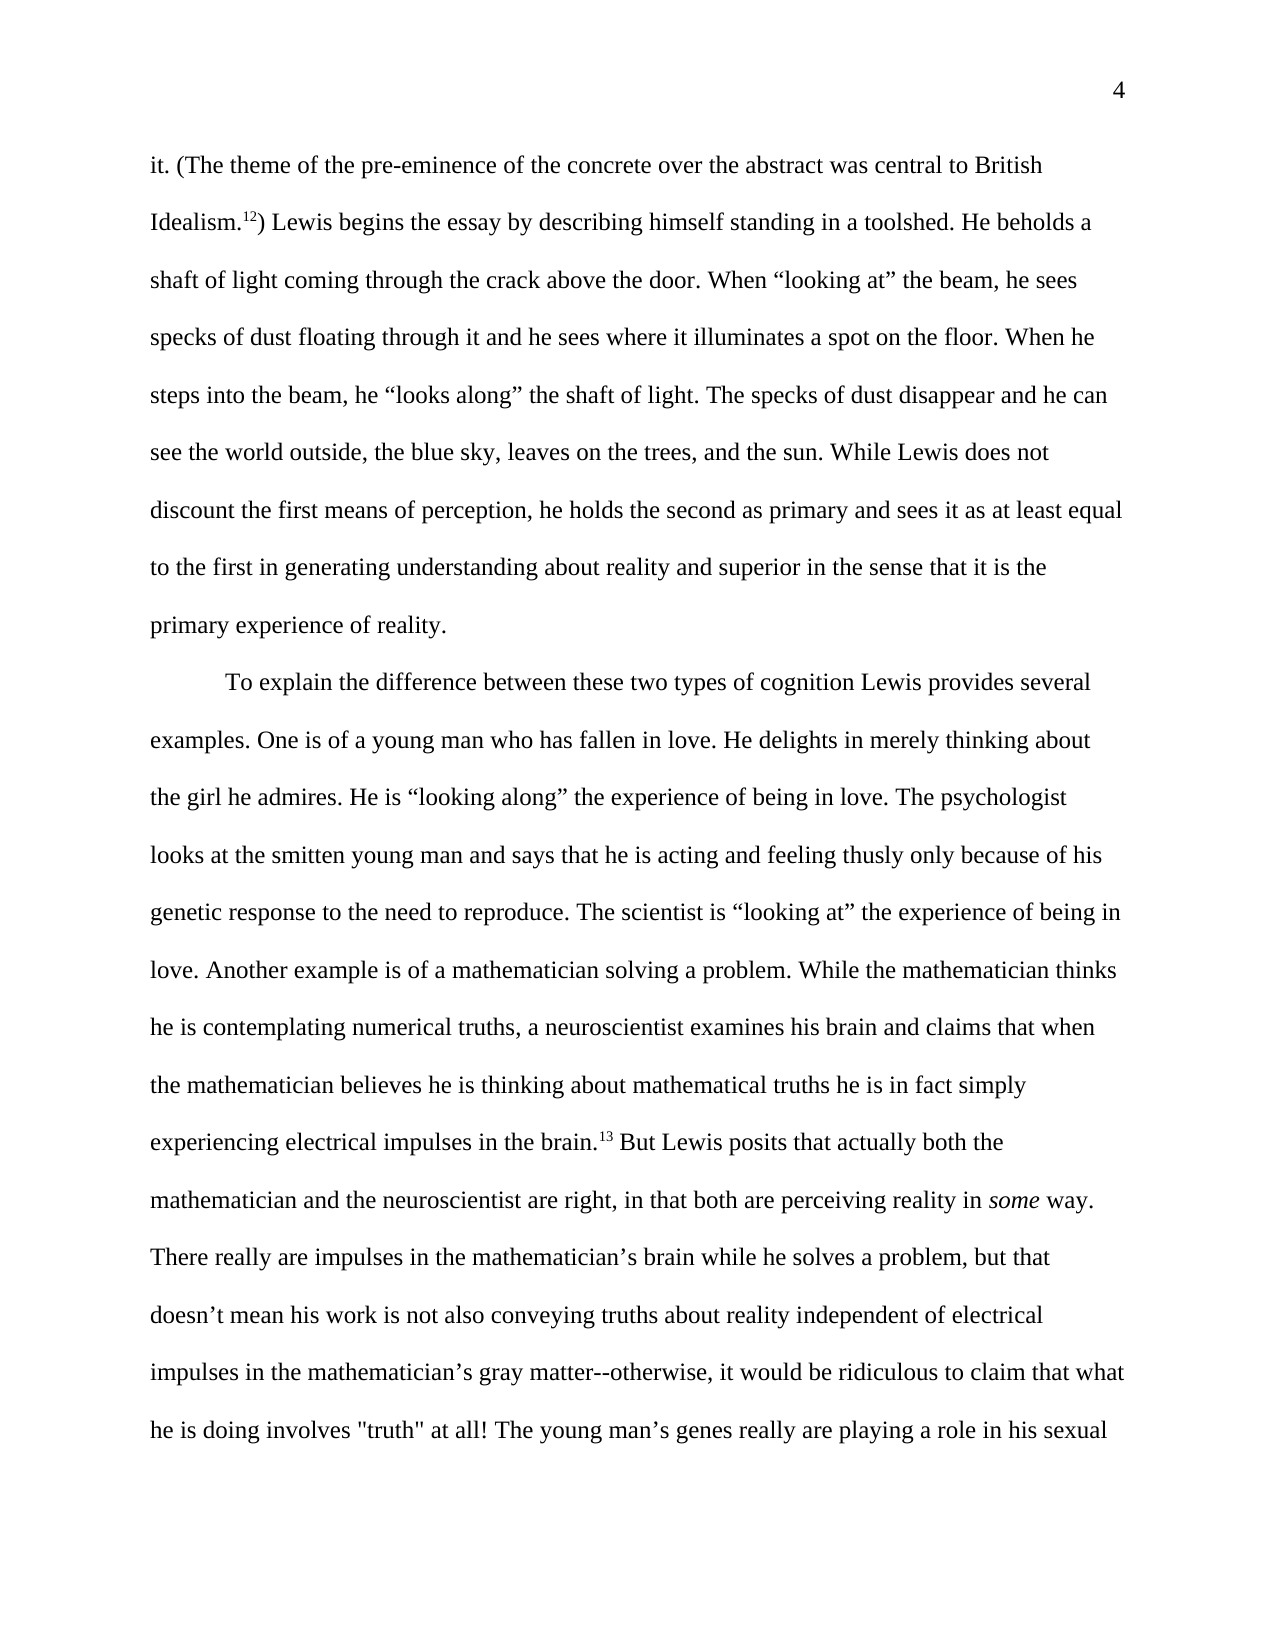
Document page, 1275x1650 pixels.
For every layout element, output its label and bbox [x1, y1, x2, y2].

text [150, 667, 1125, 1444]
text [150, 150, 1125, 639]
